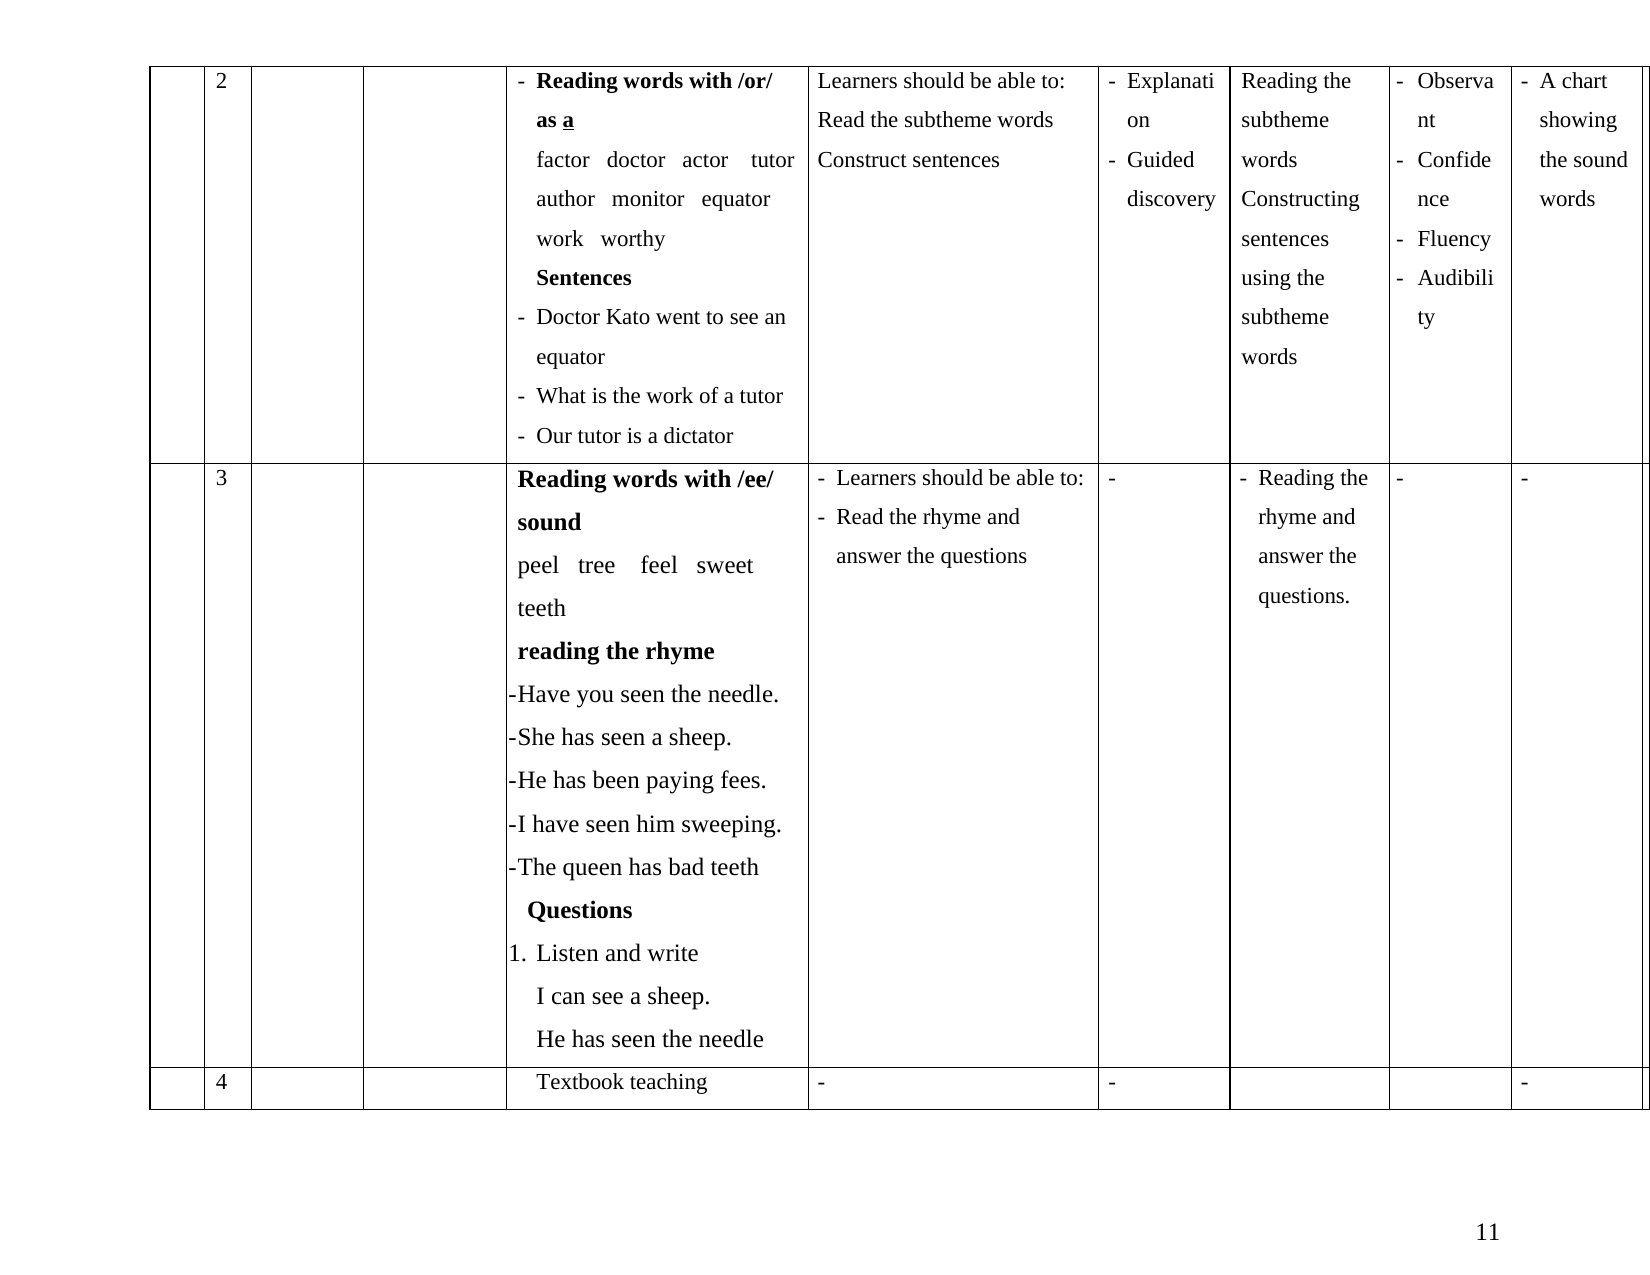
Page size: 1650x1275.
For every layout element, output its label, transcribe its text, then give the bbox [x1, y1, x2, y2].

table_cell [1512, 464, 1642, 1067]
table_cell [1390, 464, 1511, 1067]
table_cell Observant Confidence Fluency Audibility [1390, 67, 1511, 463]
table_cell 2 [205, 67, 251, 463]
table_cell Reading words with /ee/ sound peel tree feel sweet teeth reading the rhyme Have you seen the needle. She has seen a sheep. He has been paying fees. I have seen him sweeping. The queen has bad teeth Questions Listen and write I can see a sheep. He has seen the needle [507, 464, 808, 1067]
table_cell Reading the subtheme words Constructing sentences using the subtheme words [1231, 67, 1389, 463]
table_cell [252, 1068, 363, 1109]
table_cell [1231, 1068, 1389, 1109]
table_cell [364, 464, 506, 1067]
table_cell 4 [205, 1068, 251, 1109]
table_cell [1643, 1068, 1649, 1109]
table_cell [364, 1068, 506, 1109]
table_cell [151, 464, 204, 1067]
table_cell Learners should be able to: Read the subtheme words Construct sentences [809, 67, 1098, 463]
table_cell [1643, 464, 1649, 1067]
table_cell A chart showing the sound words [1512, 67, 1642, 463]
table_cell [252, 67, 363, 463]
table_cell [809, 1068, 1098, 1109]
table_cell Explanation Guided discovery [1099, 67, 1229, 463]
table_cell [1099, 464, 1229, 1067]
table_cell [1512, 1068, 1642, 1109]
table_cell [151, 67, 204, 463]
table_cell [364, 67, 506, 463]
table_cell [1099, 1068, 1229, 1109]
table_cell 3 [205, 464, 251, 1067]
table_cell [1390, 1068, 1511, 1109]
table_cell Learners should be able to: Read the rhyme and answer the questions [809, 464, 1098, 1067]
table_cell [507, 1068, 808, 1109]
table_cell [252, 464, 363, 1067]
table_cell [151, 1068, 204, 1109]
table_cell Reading the rhyme and answer the questions. [1231, 464, 1389, 1067]
table_cell Reading words with /or/ as a factor doctor actor tutor author monitor equator work worthy Sentences Doctor Kato went to see an equator What is the work of a tutor Our tutor is a dictator [507, 67, 808, 463]
